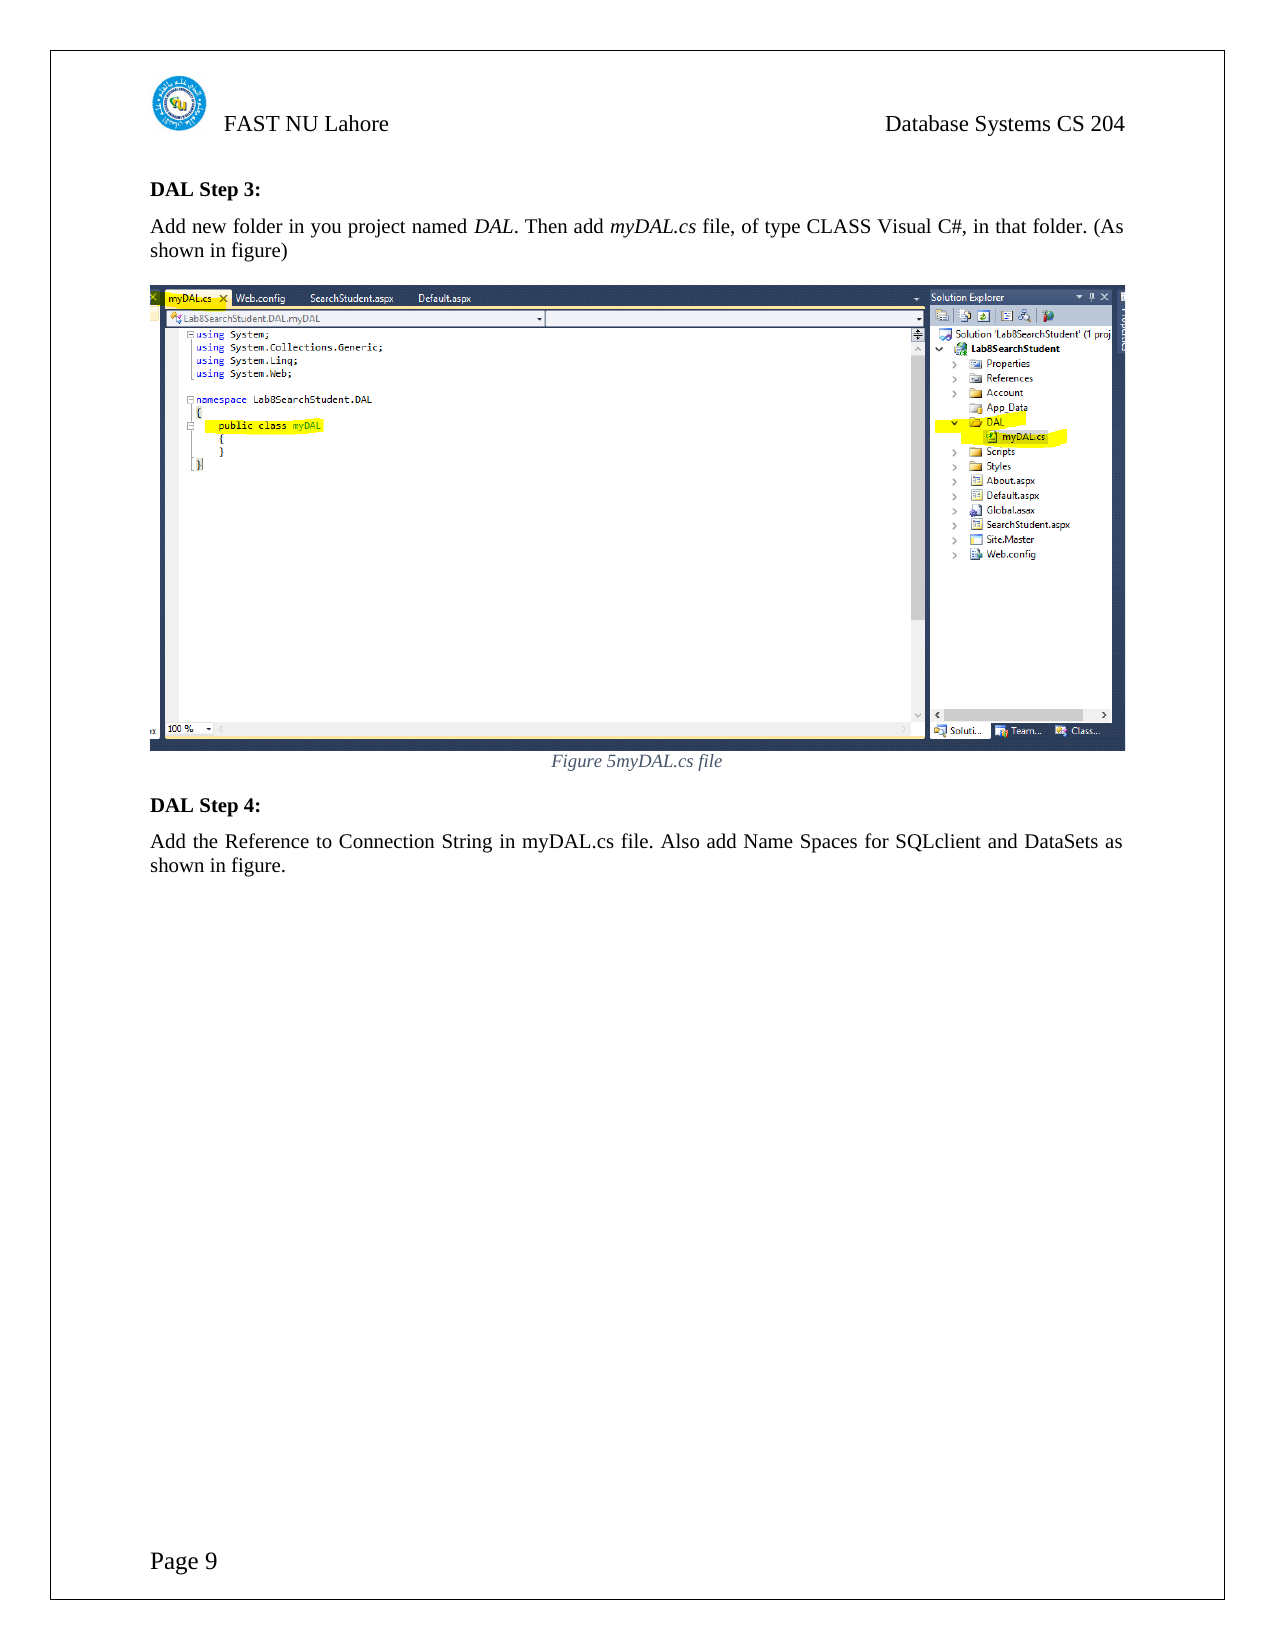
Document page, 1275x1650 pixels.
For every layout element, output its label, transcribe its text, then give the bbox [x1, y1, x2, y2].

text Add new folder in you project named DAL. Then add myDAL.cs file, of type CLASS Visual C#, in that folder. (As shown in figure) [150, 213, 1125, 262]
picture [150, 75, 208, 132]
subtitle DAL Step 3: [150, 177, 1125, 201]
picture [150, 285, 1125, 751]
subtitle DAL Step 4: [150, 792, 1125, 817]
text Add the Reference to Connection String in myDAL.cs file. Also add Name Spaces for SQLclient and DataSets as shown in figure. [150, 829, 1125, 877]
